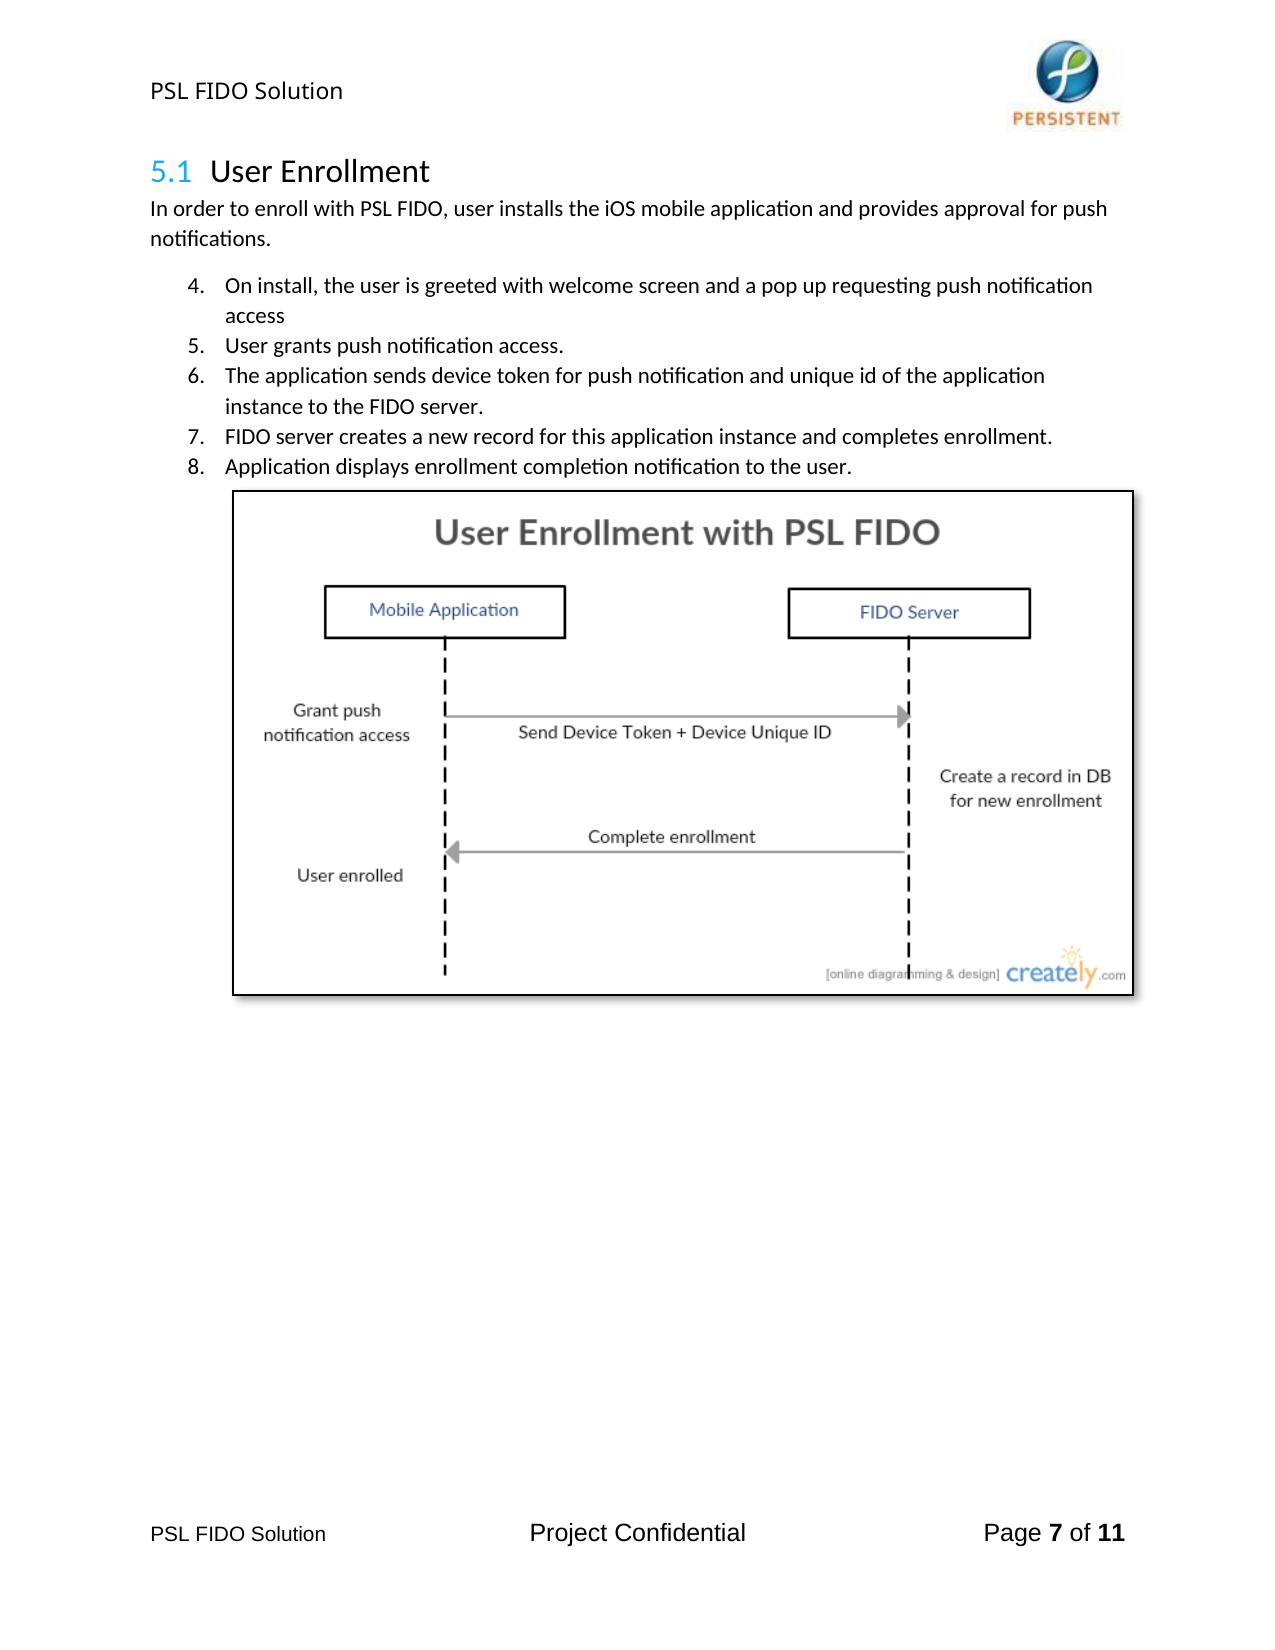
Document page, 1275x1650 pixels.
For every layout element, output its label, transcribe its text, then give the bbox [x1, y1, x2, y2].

list On install, the user is greeted with welcome screen and a pop up requesting push notification access [187, 271, 1125, 329]
list User grants push notification access. [187, 331, 1125, 359]
list Application displays enrollment completion notification to the user. [187, 452, 1125, 480]
picture [1006, 39, 1124, 132]
picture [234, 492, 1132, 994]
list FIDO server creates a new record for this application instance and completes enrollment. [187, 422, 1125, 450]
subtitle User Enrollment [150, 150, 1125, 191]
list The application sends device token for push notification and unique id of the application instance to the FIDO server. [187, 362, 1125, 420]
text In order to enroll with PSL FIDO, user installs the iOS mobile application and provides approval for push notifications. [150, 194, 1125, 252]
